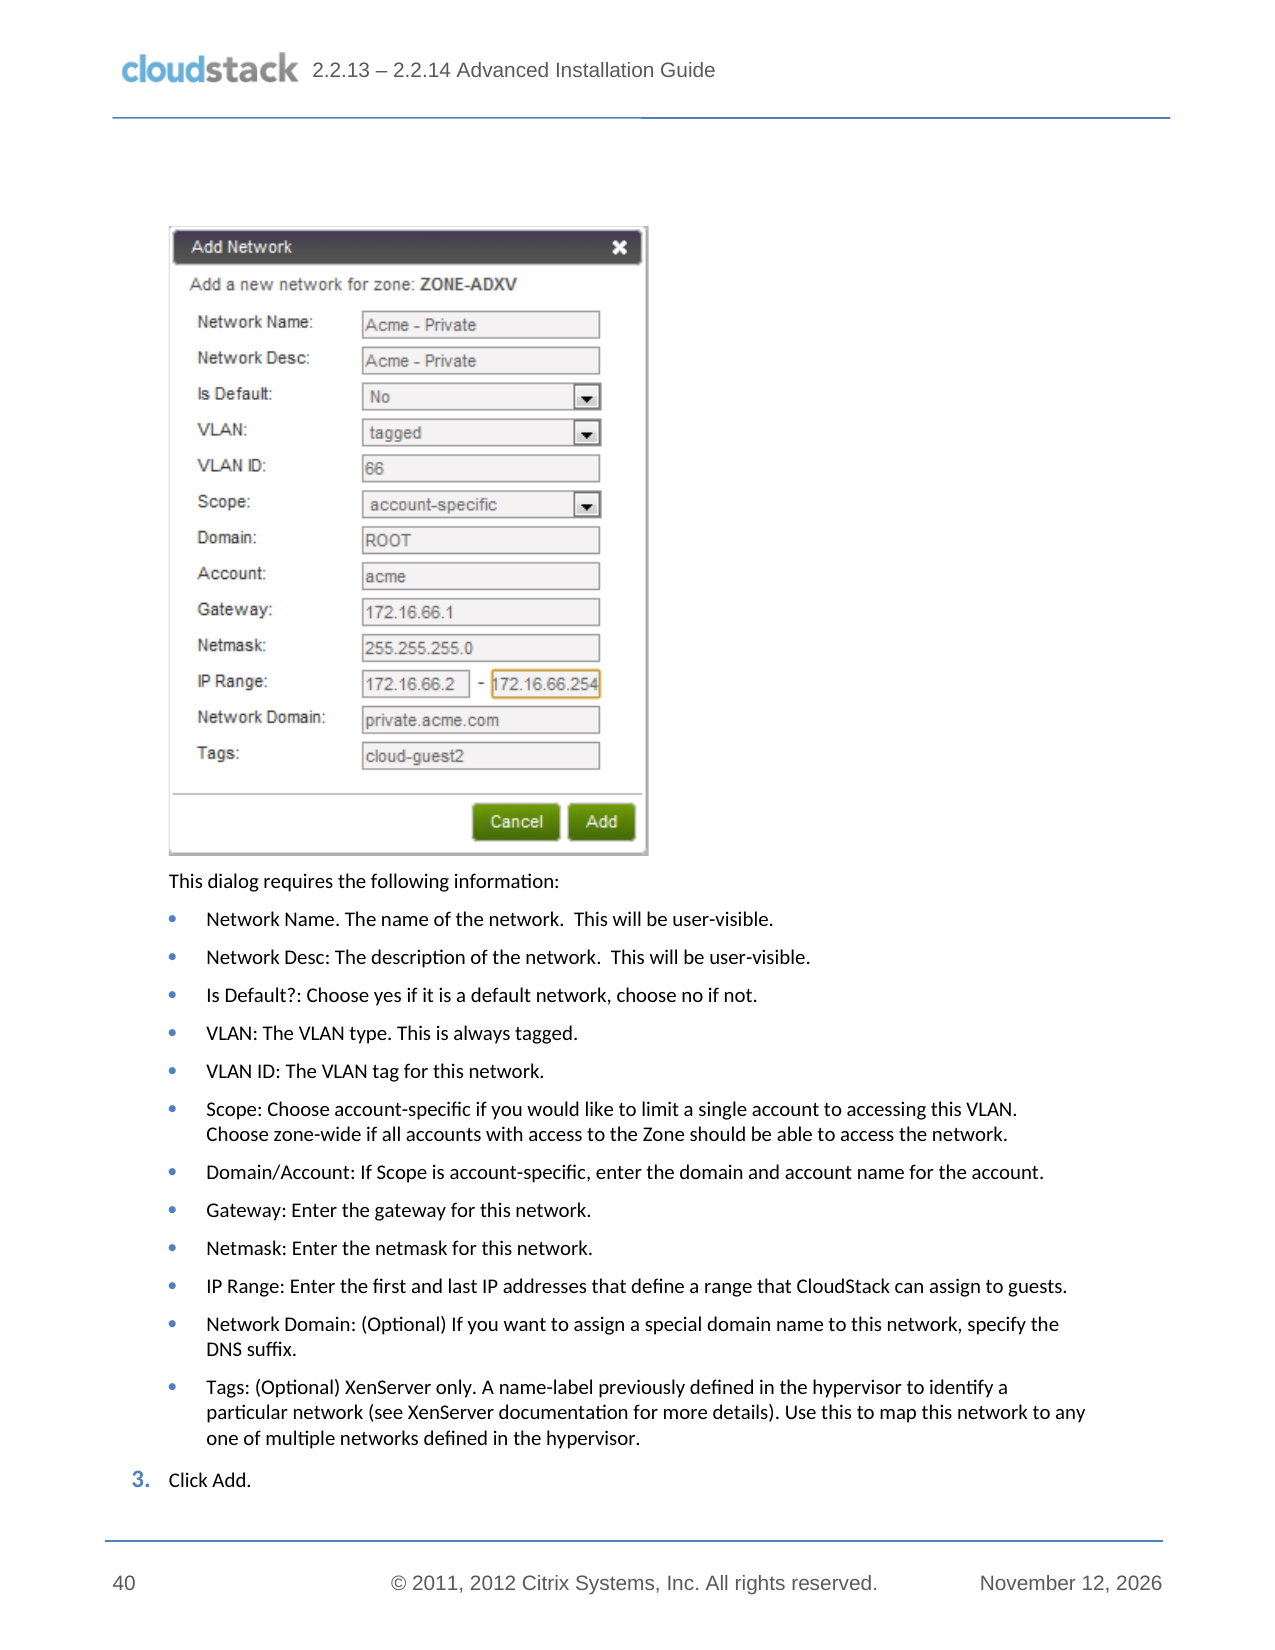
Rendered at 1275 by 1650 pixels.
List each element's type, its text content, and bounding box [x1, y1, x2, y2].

list Tags: (Optional) XenServer only. A name-label previously defined in the hypervisor to identify a particular network (see XenServer documentation for more details). Use this to map this network to any one of multiple networks defined in the hypervisor. [169, 1374, 1087, 1450]
list Gateway: Enter the gateway for this network. [169, 1197, 1087, 1222]
list VLAN ID: The VLAN tag for this network. [169, 1058, 1087, 1083]
list Click Add. [131, 1463, 1162, 1493]
list Scope: Choose account-specific if you would like to limit a single account to accessing this VLAN. Choose zone-wide if all accounts with access to the Zone should be able to access the network. [169, 1096, 1087, 1147]
list Network Name. The name of the network. This will be user-visible. [169, 906, 1087, 932]
list Domain/Account: If Scope is account-specific, enter the domain and account name for the account. [169, 1159, 1087, 1184]
picture [112, 45, 312, 95]
list Network Domain: (Optional) If you want to assign a special domain name to this network, specify the DNS suffix. [169, 1311, 1087, 1362]
list Is Default?: Choose yes if it is a default network, choose no if not. [169, 982, 1087, 1007]
list Netmask: Enter the netmask for this network. [169, 1235, 1087, 1260]
list This dialog requires the following information: [169, 868, 1162, 894]
list VLAN: The VLAN type. This is always tagged. [169, 1020, 1087, 1045]
list IP Range: Enter the first and last IP addresses that define a range that CloudStack can assign to guests. [169, 1273, 1087, 1298]
list Network Desc: The description of the network. This will be user-visible. [169, 944, 1087, 969]
picture [168, 226, 649, 856]
